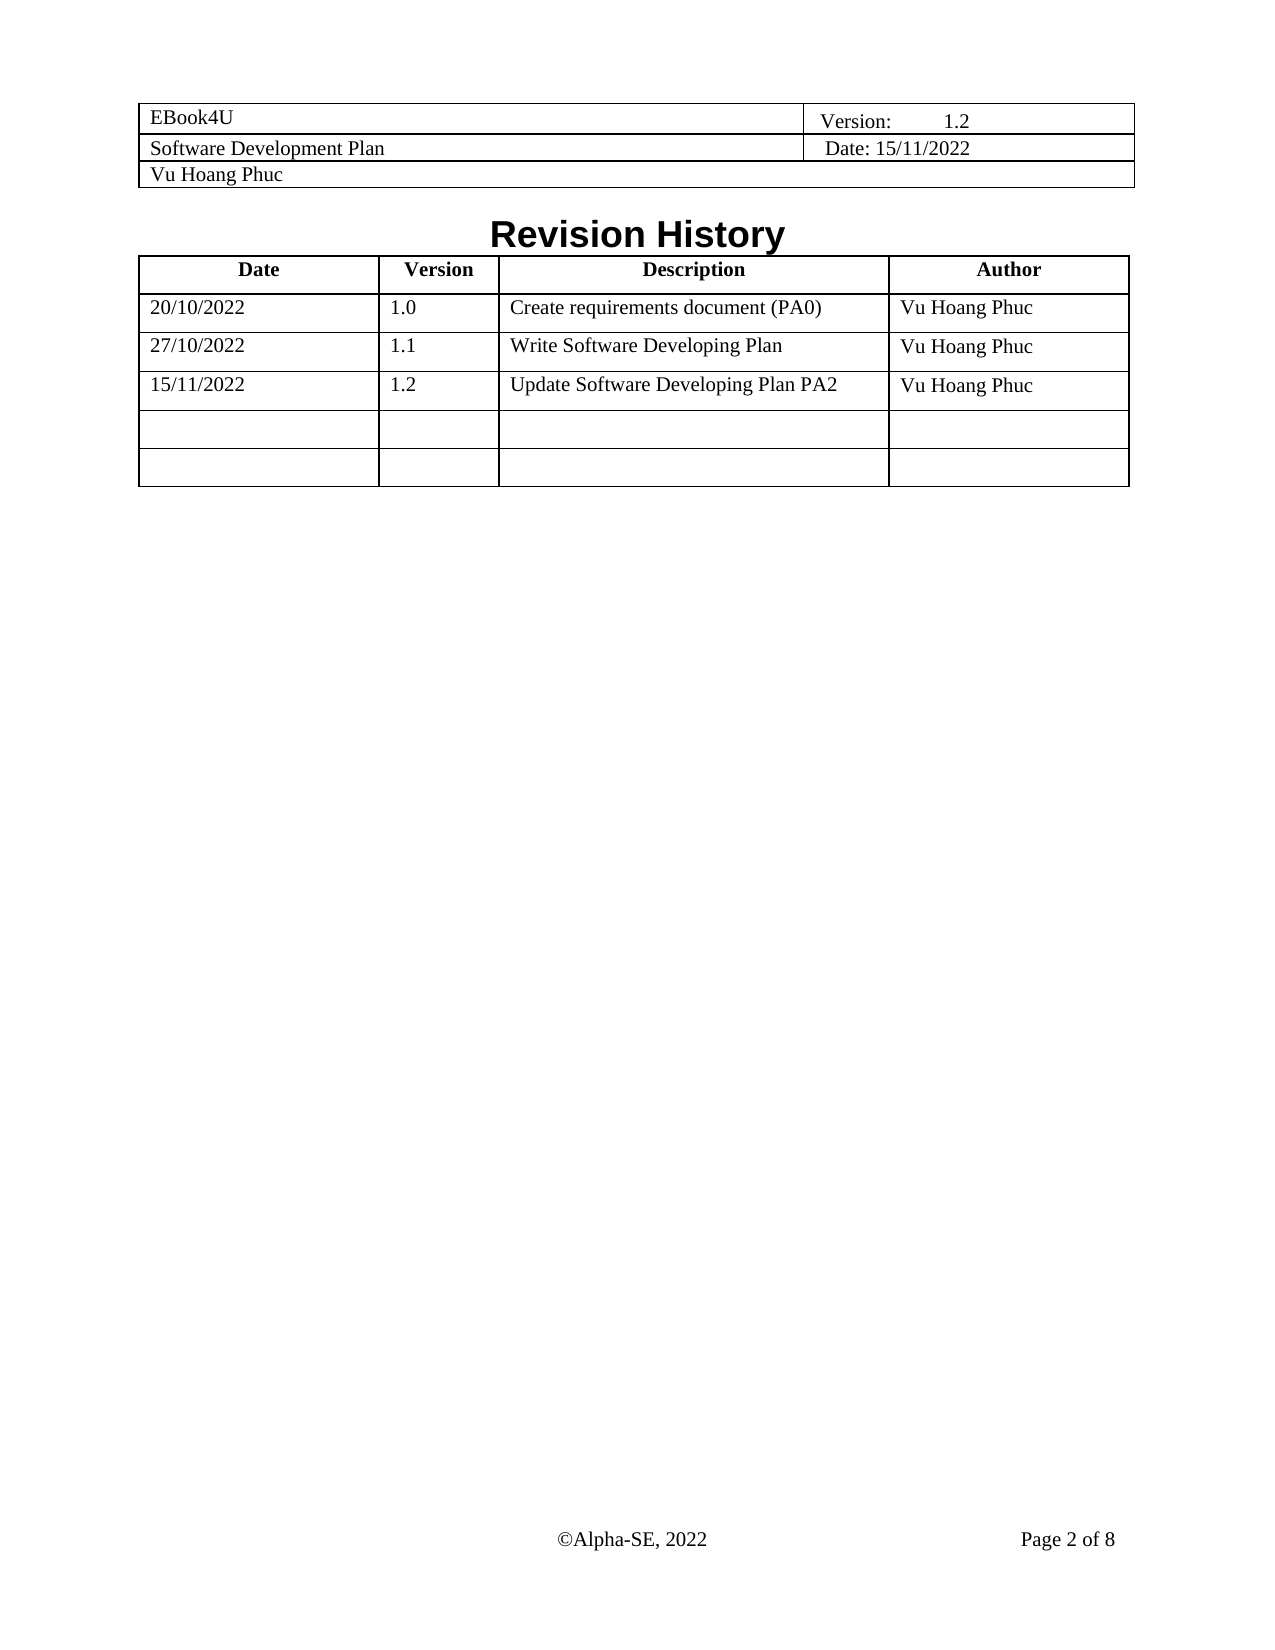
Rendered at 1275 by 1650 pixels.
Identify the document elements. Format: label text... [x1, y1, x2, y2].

table_cell [890, 411, 1128, 448]
table_cell 1.2 [380, 372, 498, 409]
title Revision History [150, 212, 1125, 255]
table_cell 20/10/2022 [140, 295, 378, 331]
table_cell 1.0 [380, 295, 498, 331]
table_header Version [380, 257, 498, 293]
table_header Description [500, 257, 888, 293]
table_cell Write Software Developing Plan [500, 333, 888, 371]
table_cell Vu Hoang Phuc [890, 372, 1128, 409]
table_cell 27/10/2022 [140, 333, 378, 371]
table_header Date [140, 257, 378, 293]
table_header Author [890, 257, 1128, 293]
table_cell [500, 411, 888, 448]
table_cell 15/11/2022 [140, 372, 378, 409]
table_cell [140, 449, 378, 486]
table_cell [380, 411, 498, 448]
table_cell [140, 411, 378, 448]
table_cell [380, 449, 498, 486]
table_cell 1.1 [380, 333, 498, 371]
table_cell [500, 449, 888, 486]
table_cell [890, 449, 1128, 486]
table_cell Create requirements document (PA0) [500, 295, 888, 331]
table_cell Vu Hoang Phuc [890, 333, 1128, 371]
table_cell Vu Hoang Phuc [890, 295, 1128, 331]
table_cell Update Software Developing Plan PA2 [500, 372, 888, 409]
